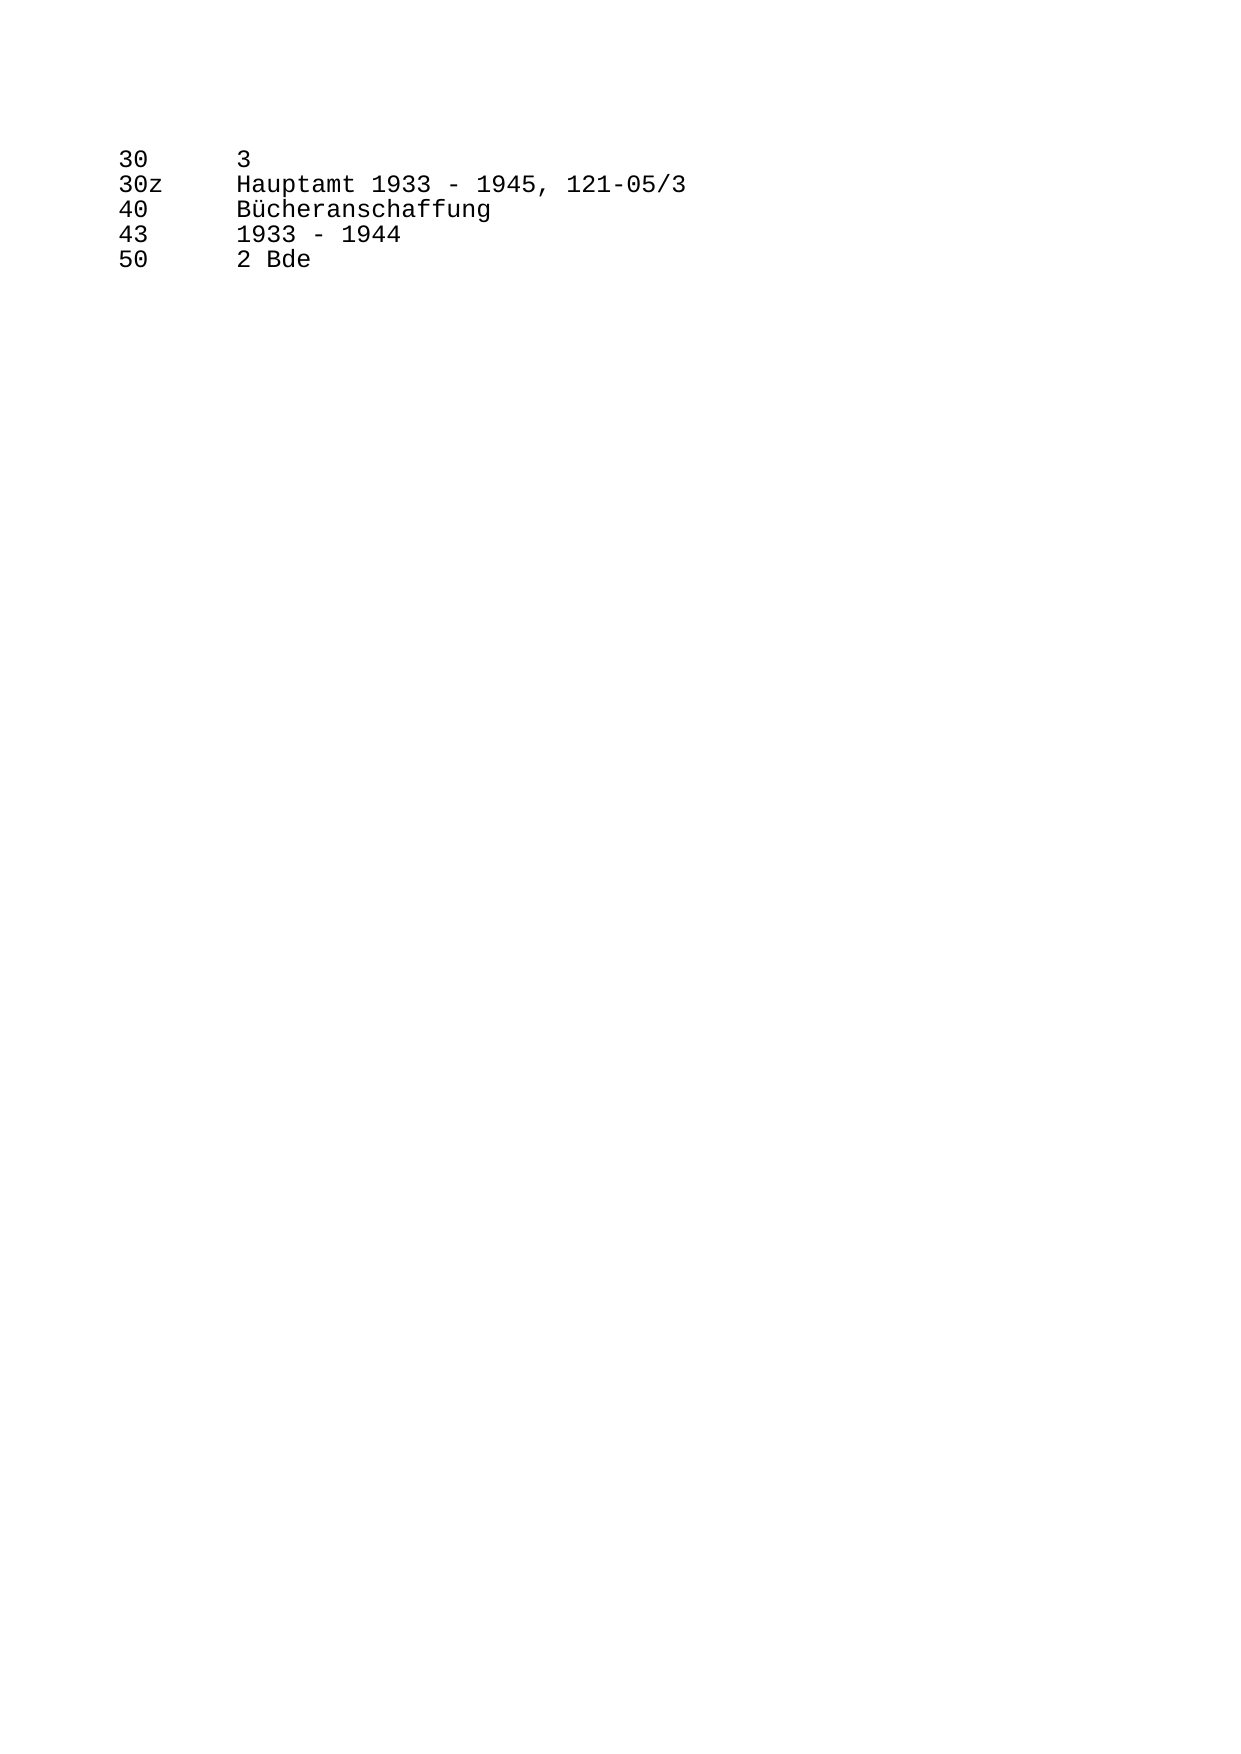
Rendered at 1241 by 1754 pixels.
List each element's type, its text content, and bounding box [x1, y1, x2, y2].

text 40 s[Bücheranschaffung]s [118, 198, 1122, 223]
text 43 1933 - 1944 [118, 223, 1122, 248]
text 30z Hauptamt 1933 - 1945, 121-05/3 [118, 173, 1122, 198]
text 50 2 Bde [118, 248, 1122, 273]
text 30 3 [118, 148, 1122, 173]
